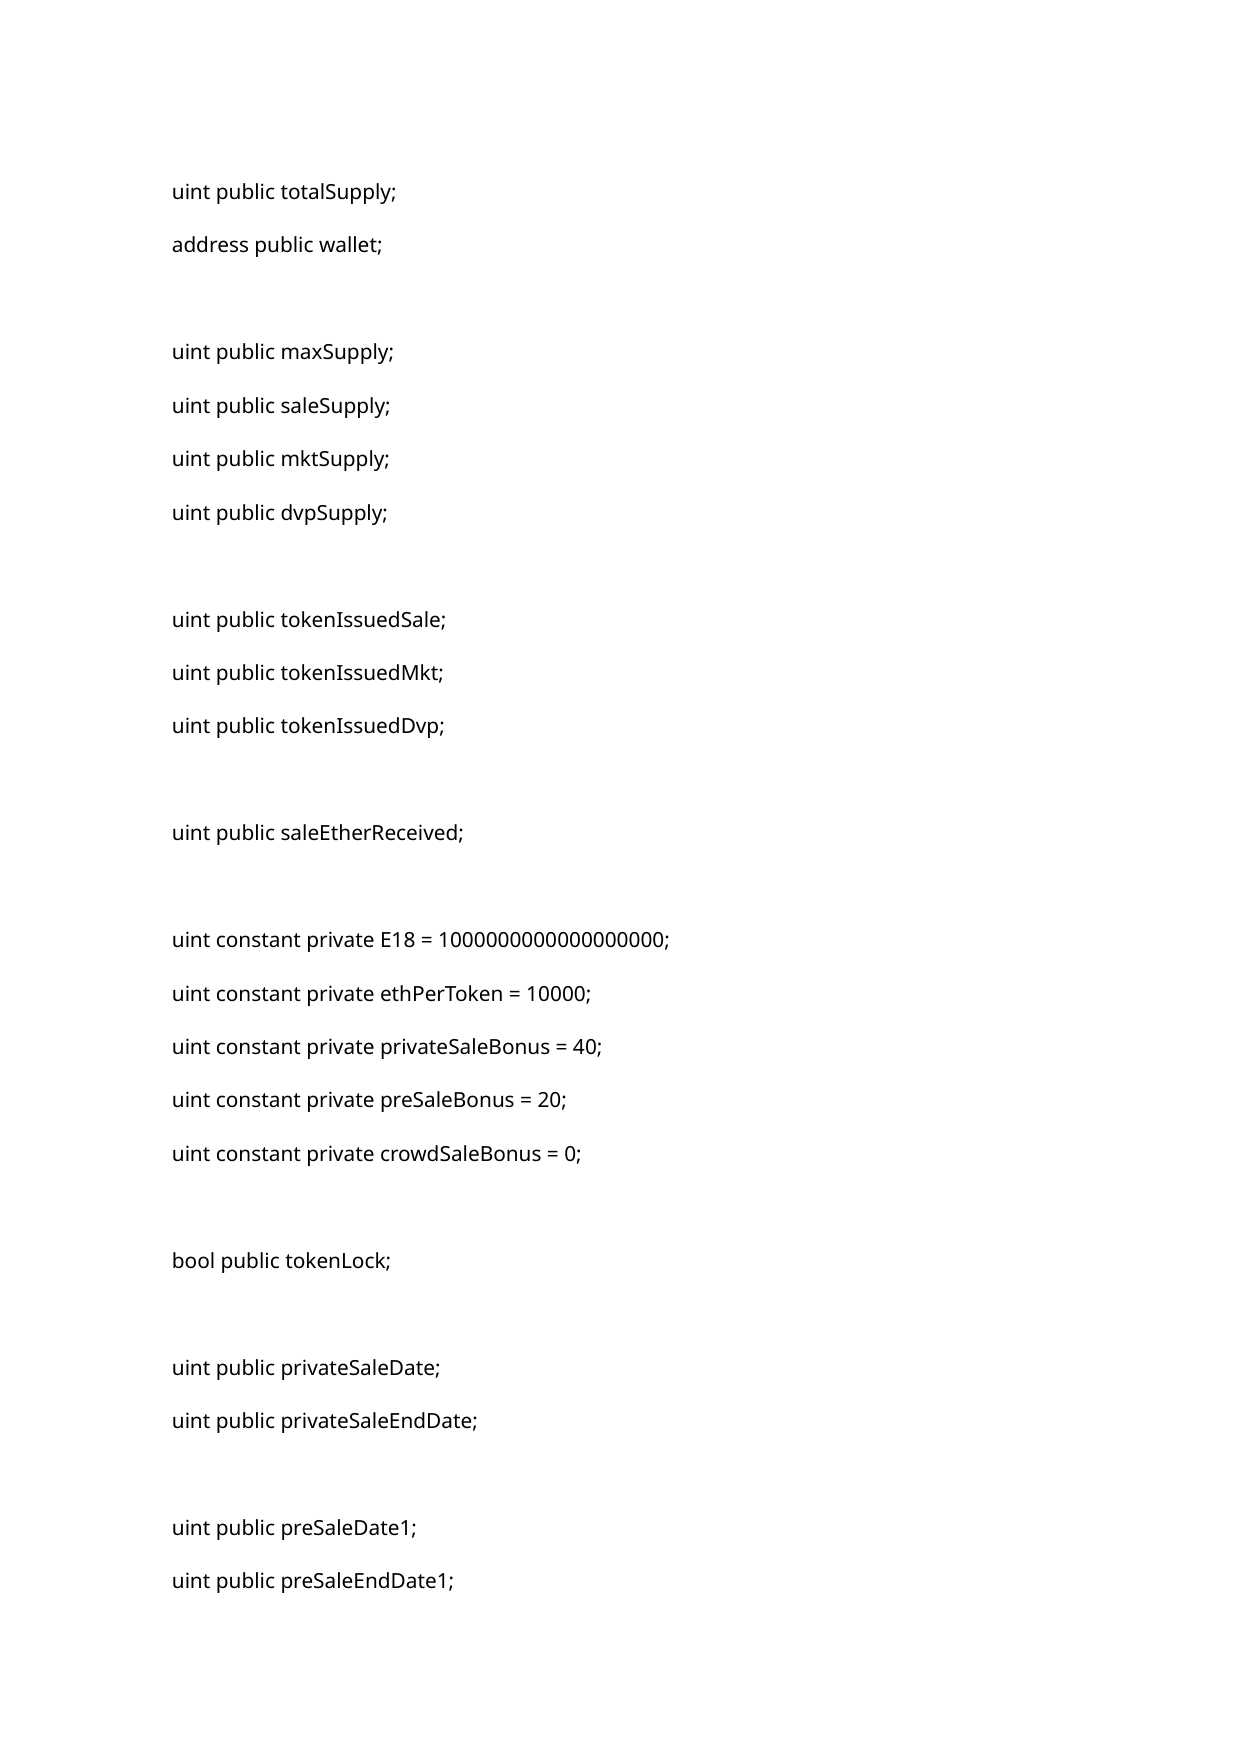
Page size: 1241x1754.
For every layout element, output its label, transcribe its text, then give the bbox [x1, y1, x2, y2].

text uint constant private ethPerToken = 10000; [150, 979, 1090, 1007]
text uint public saleSupply; [150, 391, 1090, 419]
text uint public maxSupply; [150, 337, 1090, 366]
text uint public tokenIssuedDvp; [150, 712, 1090, 740]
text uint constant private crowdSaleBonus = 0; [150, 1139, 1090, 1167]
text address public wallet; [150, 231, 1090, 259]
text uint public preSaleEndDate1; [150, 1567, 1090, 1595]
text uint public privateSaleEndDate; [150, 1406, 1090, 1435]
text uint constant private preSaleBonus = 20; [150, 1086, 1090, 1114]
text uint public privateSaleDate; [150, 1353, 1090, 1381]
text uint constant private E18 = 1000000000000000000; [150, 925, 1090, 954]
text uint public mktSupply; [150, 444, 1090, 473]
text bool public tokenLock; [150, 1246, 1090, 1274]
text uint public preSaleDate1; [150, 1513, 1090, 1542]
text uint public dvpSupply; [150, 498, 1090, 526]
text uint public tokenIssuedSale; [150, 605, 1090, 633]
text uint public saleEtherReceived; [150, 818, 1090, 847]
text uint constant private privateSaleBonus = 40; [150, 1032, 1090, 1061]
text uint public totalSupply; [150, 177, 1090, 206]
text uint public tokenIssuedMkt; [150, 658, 1090, 687]
